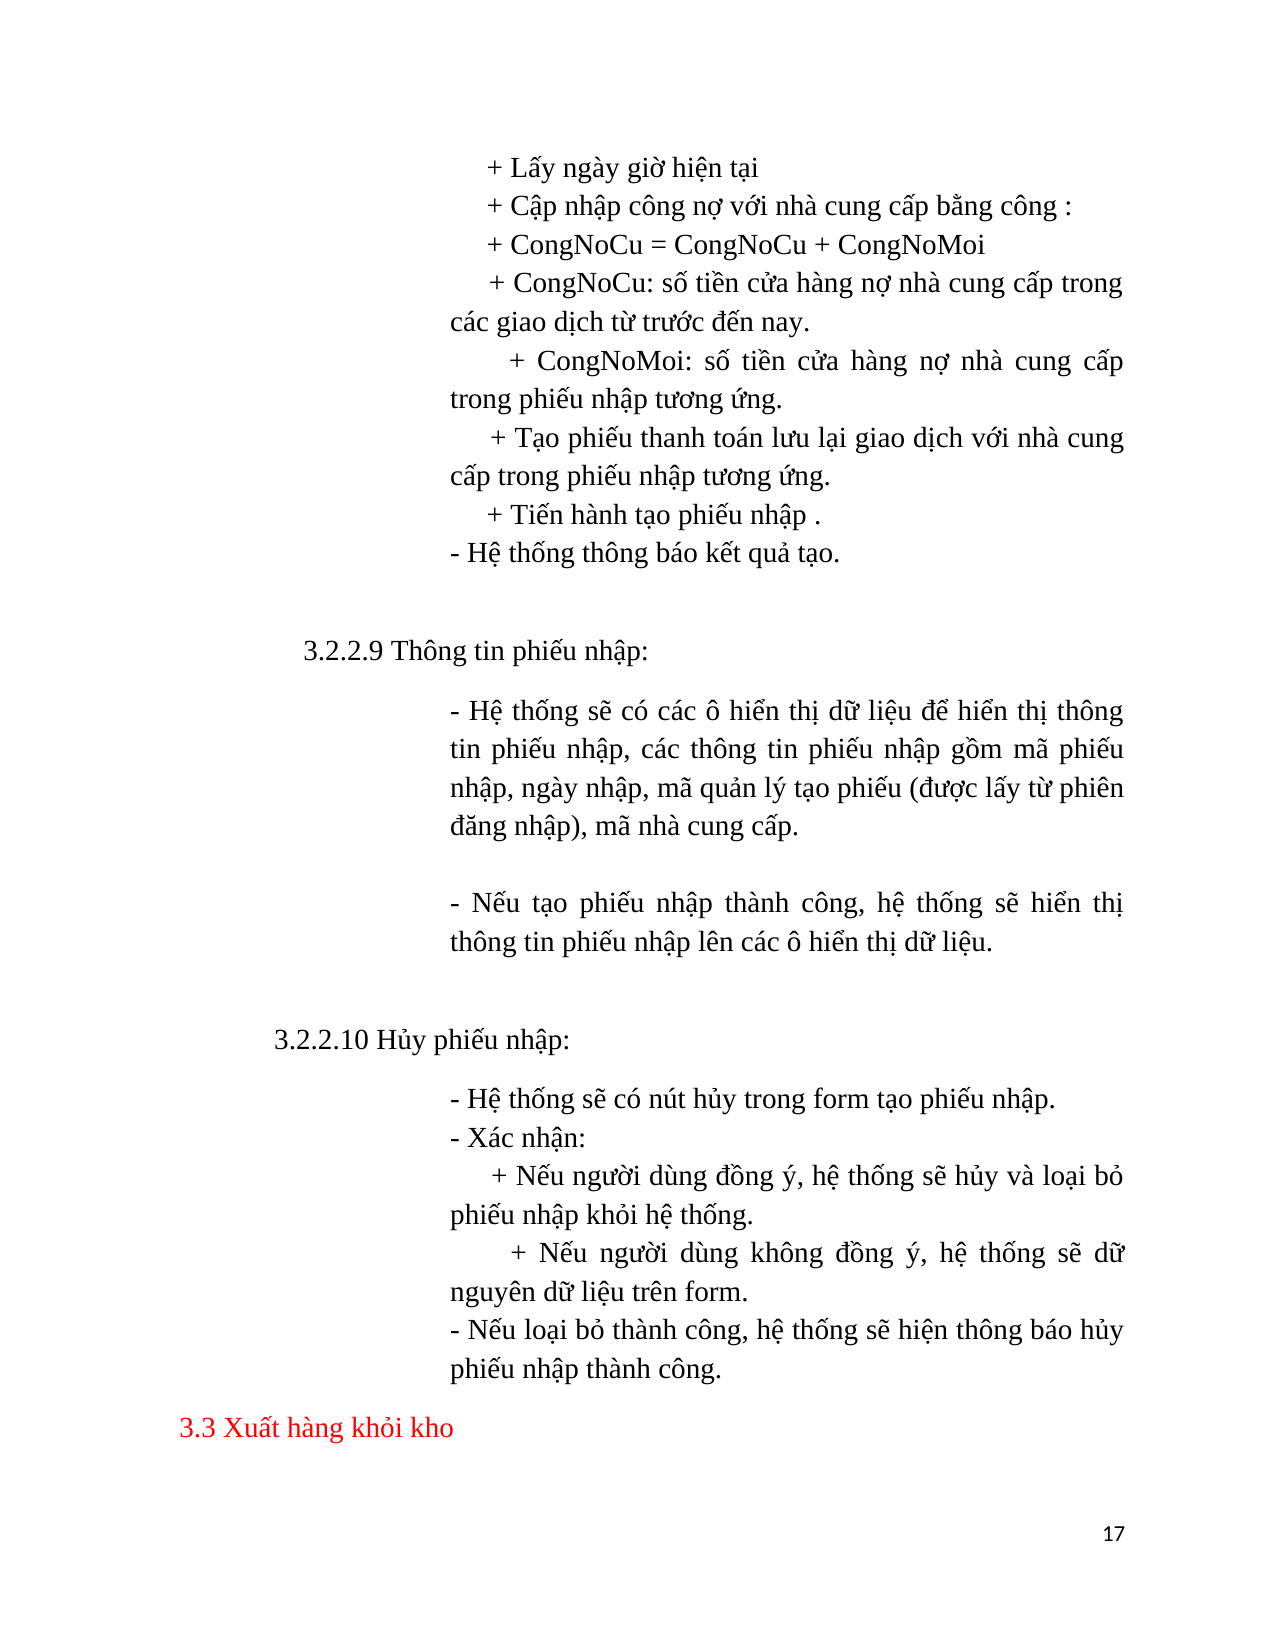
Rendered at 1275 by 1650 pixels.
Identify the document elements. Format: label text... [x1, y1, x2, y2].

list + CongNoCu = CongNoCu + CongNoMoi [450, 227, 1125, 261]
list - Hệ thống sẽ có các ô hiển thị dữ liệu để hiển thị thông tin phiếu nhập, các thông tin phiếu nhập gồm mã phiếu nhập, ngày nhập, mã quản lý tạo phiếu (được lấy từ phiên đăng nhập), mã nhà cung cấp. [450, 693, 1125, 842]
list + Tạo phiếu thanh toán lưu lại giao dịch với nhà cung cấp trong phiếu nhập tương ứng. [450, 420, 1125, 492]
list - Hệ thống sẽ có nút hủy trong form tạo phiếu nhập. [450, 1081, 1125, 1115]
text 3.2.2.9 Thông tin phiếu nhập: [150, 633, 1125, 667]
list + CongNoCu: số tiền cửa hàng nợ nhà cung cấp trong các giao dịch từ trước đến nay. [450, 266, 1125, 338]
list + CongNoMoi: số tiền cửa hàng nợ nhà cung cấp trong phiếu nhập tương ứng. [450, 343, 1125, 415]
list + Nếu người dùng không đồng ý, hệ thống sẽ dữ nguyên dữ liệu trên form. [450, 1235, 1125, 1307]
list - Xác nhận: [450, 1120, 1125, 1153]
list + Cập nhập công nợ với nhà cung cấp bằng công : [450, 188, 1125, 222]
text 3.3 Xuất hàng khỏi kho [150, 1410, 1125, 1444]
text 3.2.2.10 Hủy phiếu nhập: [150, 1022, 1125, 1055]
list - Nếu tạo phiếu nhập thành công, hệ thống sẽ hiển thị thông tin phiếu nhập lên các ô hiển thị dữ liệu. [450, 885, 1125, 957]
list + Lấy ngày giờ hiện tại [450, 150, 1125, 183]
list + Nếu người dùng đồng ý, hệ thống sẽ hủy và loại bỏ phiếu nhập khỏi hệ thống. [450, 1158, 1125, 1230]
list - Hệ thống thông báo kết quả tạo. [450, 535, 1125, 569]
list - Nếu loại bỏ thành công, hệ thống sẽ hiện thông báo hủy phiếu nhập thành công. [450, 1312, 1125, 1384]
list + Tiến hành tạo phiếu nhập . [450, 497, 1125, 530]
